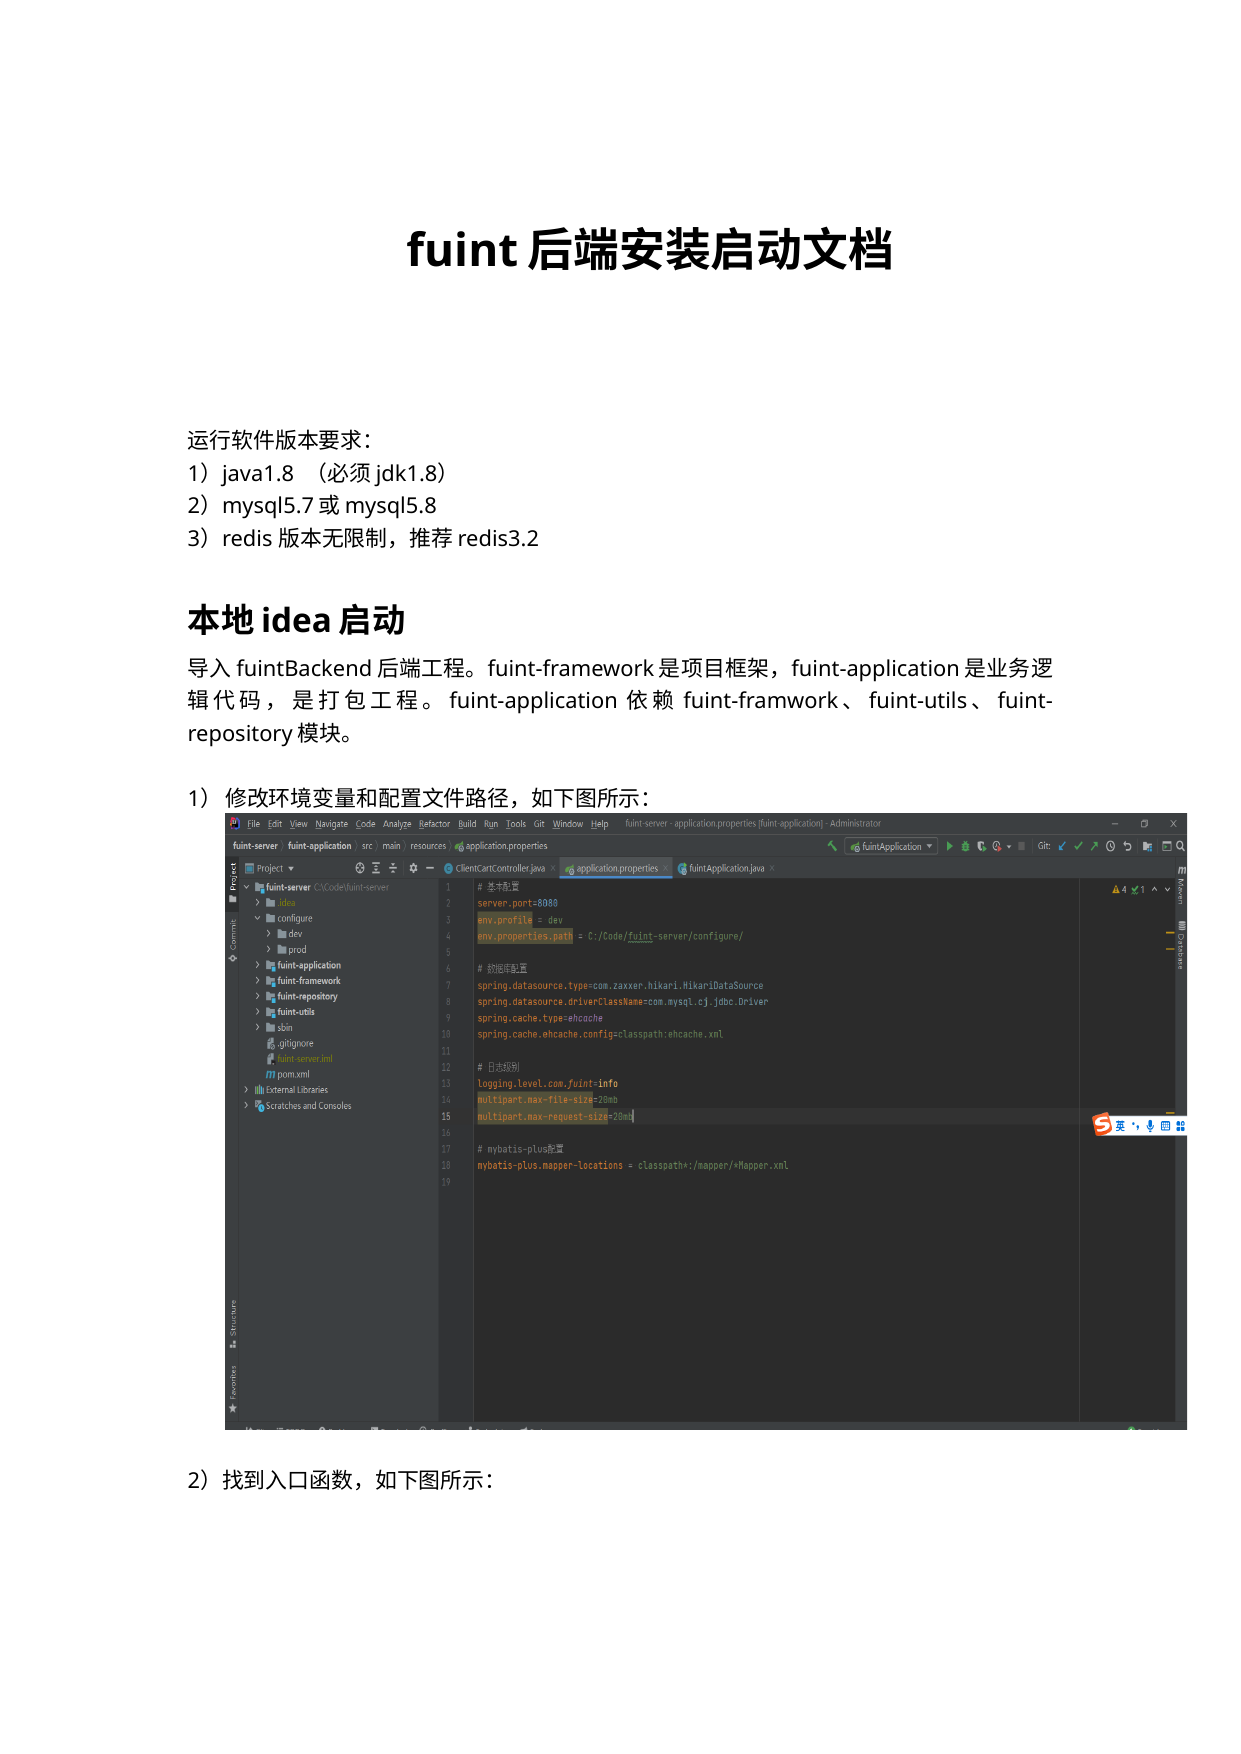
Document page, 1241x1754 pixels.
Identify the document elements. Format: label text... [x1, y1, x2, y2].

list 修改环境变量和配置文件路径，如下图所示： [187, 781, 1053, 813]
text 2）找到入口函数，如下图所示： [187, 1463, 1053, 1496]
text 导入fuintBackend后端工程。fuint-framework是项目框架，fuint-application是业务逻辑代码，是打包工程。fuint-application依赖fuint-framwork、fuint-utils、fuint-repository模块。 [187, 651, 1053, 748]
list redis 版本无限制，推荐redis3.2 [187, 521, 1053, 553]
picture [225, 813, 1188, 1430]
text 运行软件版本要求： [187, 423, 1053, 456]
list mysql5.7或mysql5.8 [187, 488, 1053, 521]
text 1）java1.8 （必须jdk1.8） [187, 456, 1053, 488]
subtitle fuint后端安装启动文档 [364, 197, 1053, 295]
text 本地idea启动 [187, 586, 1053, 651]
